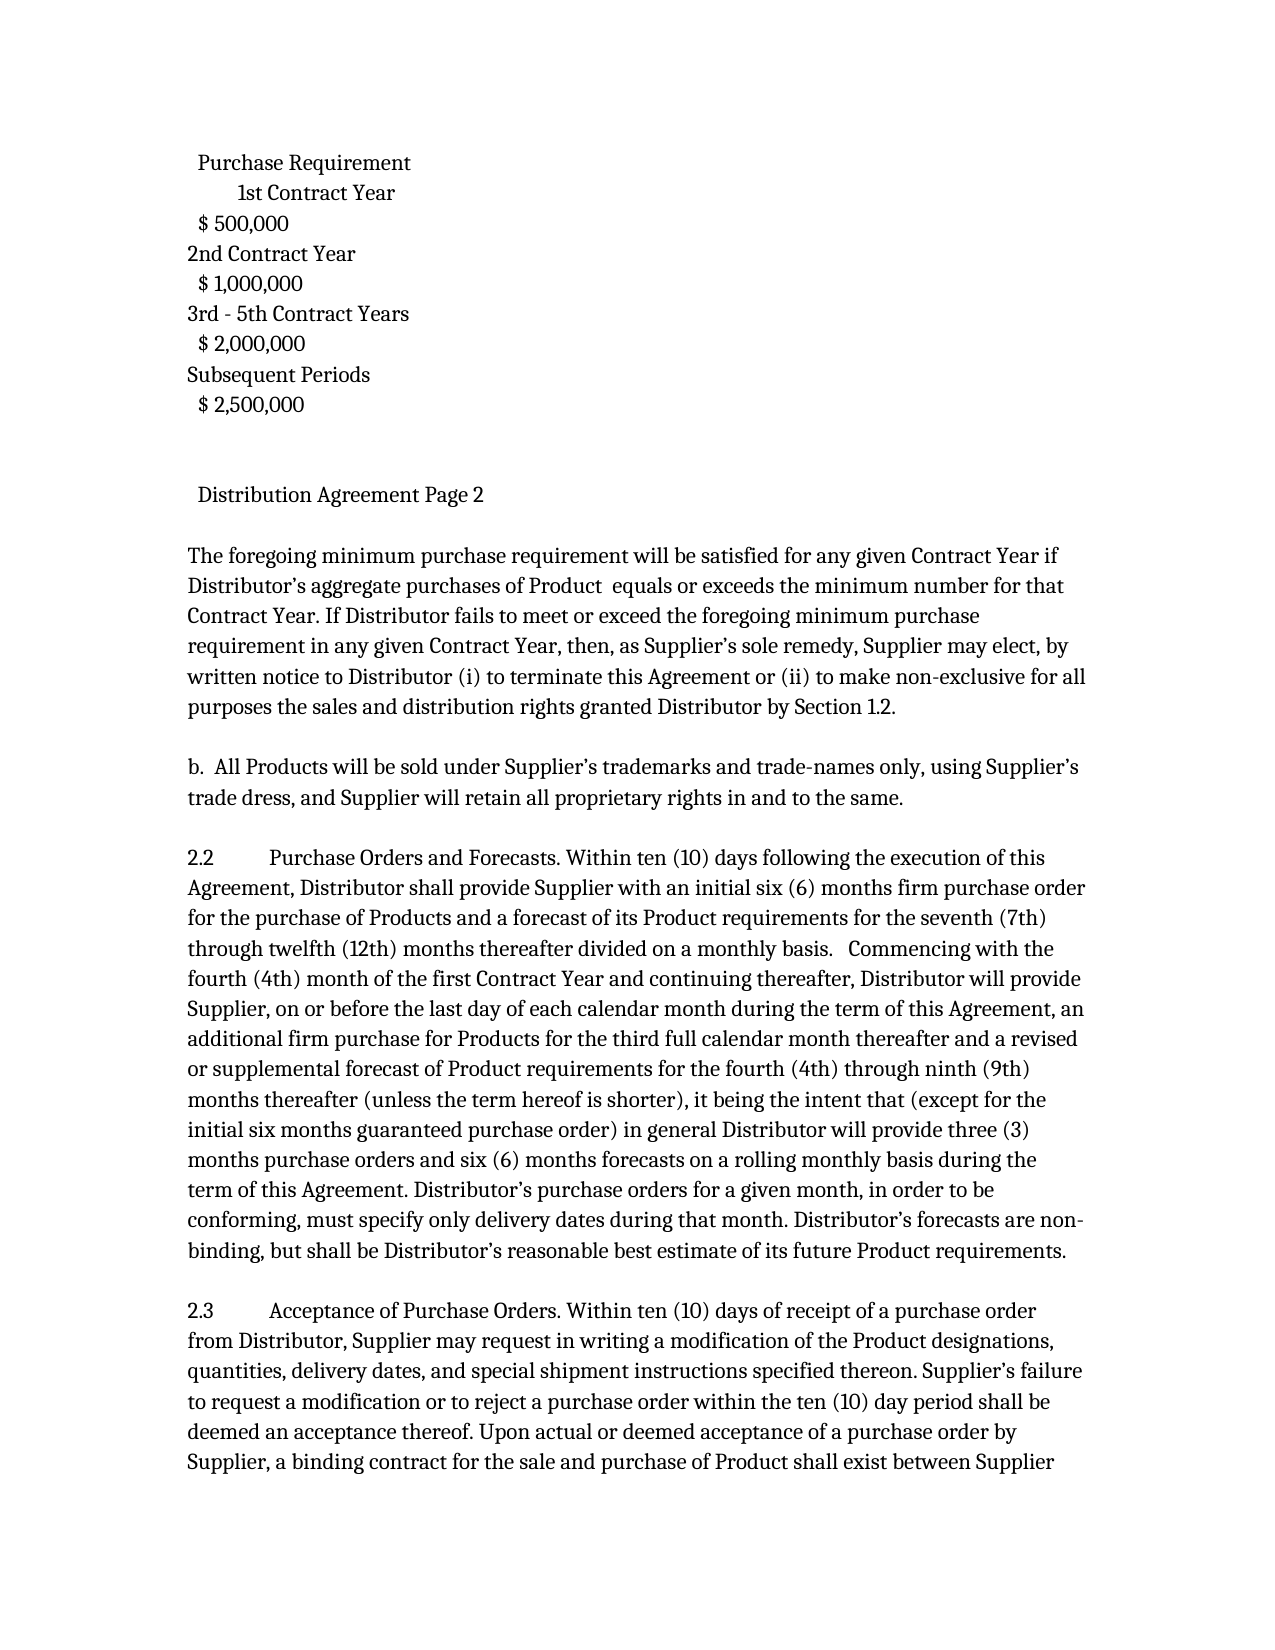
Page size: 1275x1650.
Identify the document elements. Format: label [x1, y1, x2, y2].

text [187, 150, 1087, 1475]
